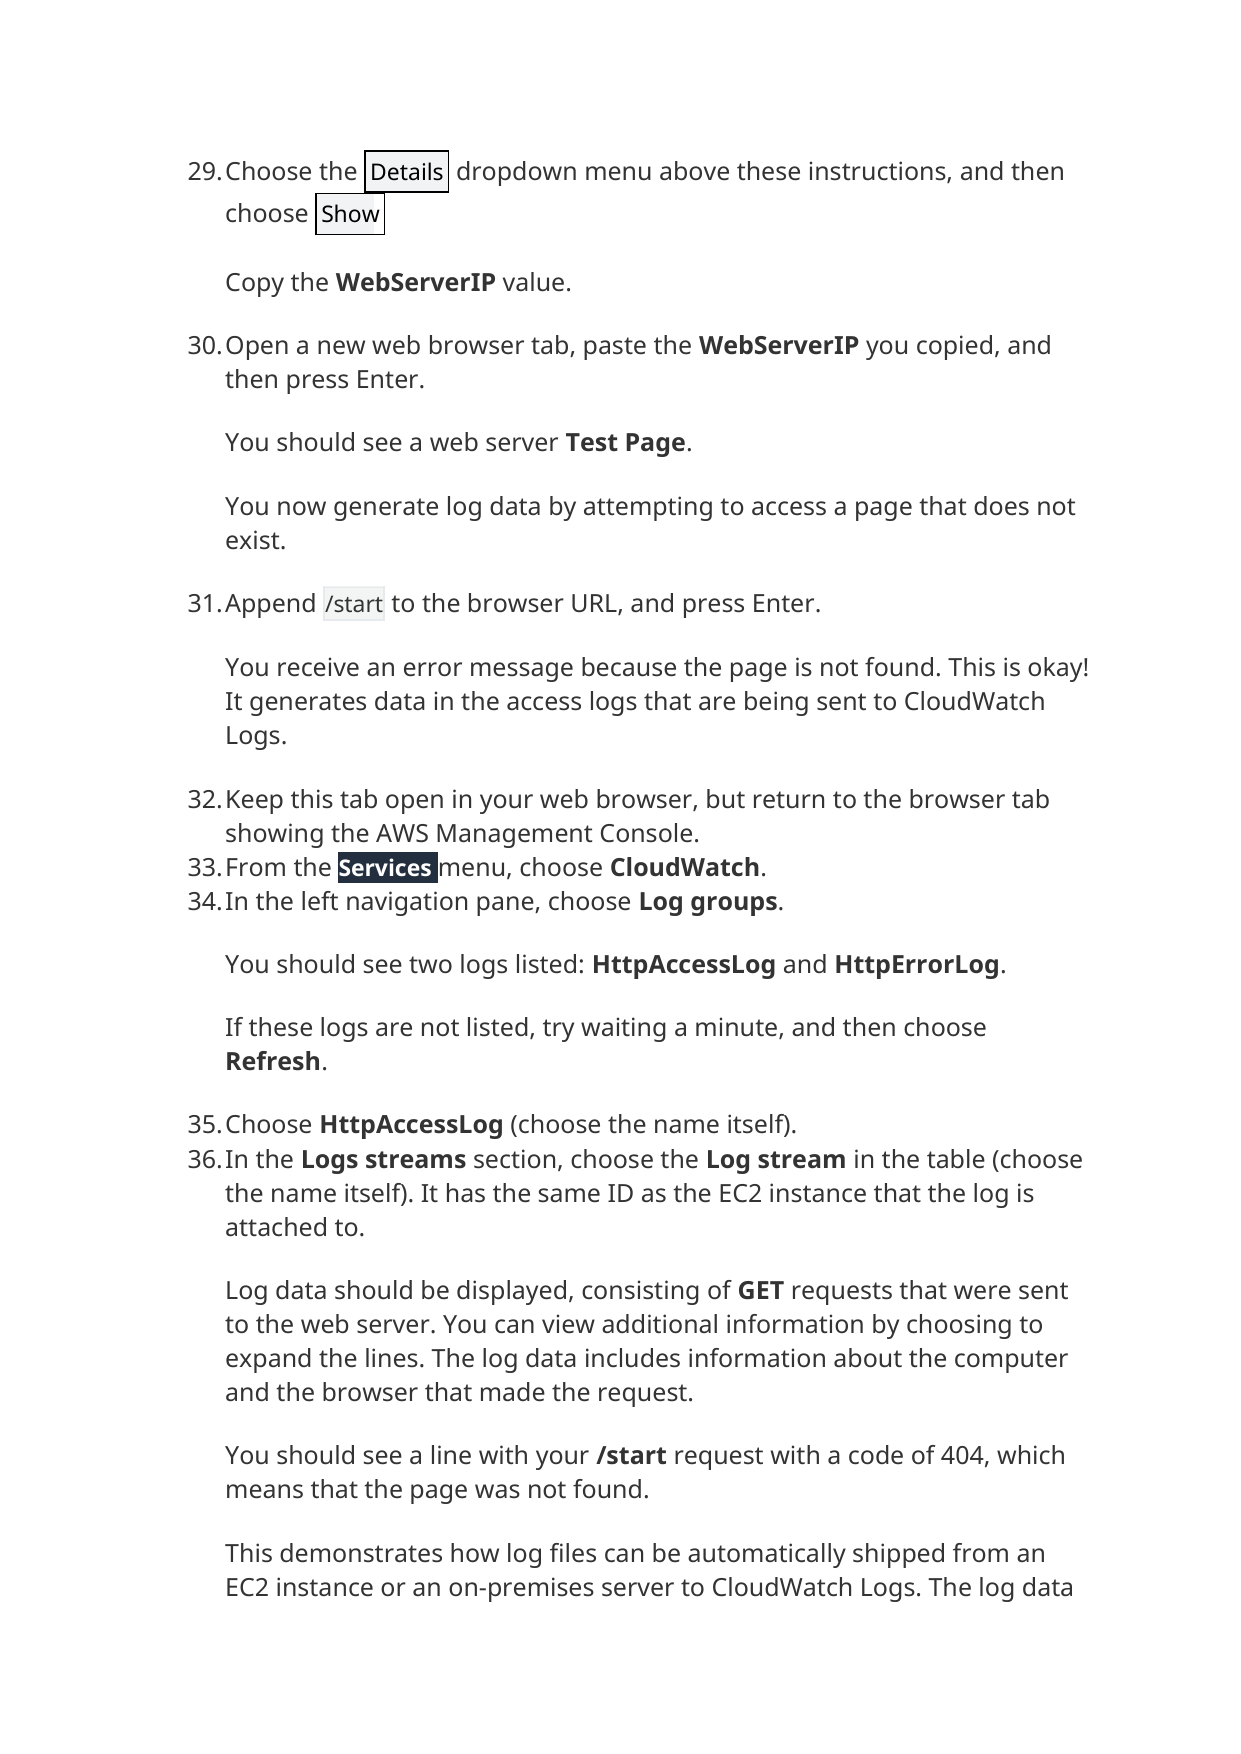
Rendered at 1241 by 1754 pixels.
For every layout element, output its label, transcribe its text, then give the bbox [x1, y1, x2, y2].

text You should see a web server Test Page. [225, 425, 1090, 459]
text You now generate log data by attempting to access a page that does not exist. [225, 488, 1090, 556]
text You should see two logs listed: HttpAccessLog and HttpErrorLog. [225, 947, 1090, 981]
list From the Services menu, choose CloudWatch. [187, 849, 1090, 883]
list Choose the Details dropdown menu above these instructions, and then choose Show [187, 150, 364, 235]
text Copy the WebServerIP value. [225, 264, 1090, 299]
list Open a new web browser tab, paste the WebServerIP you copied, and then press Enter. [187, 328, 1090, 396]
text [225, 1535, 1090, 1603]
list In the left navigation pane, choose Log groups. [187, 883, 1090, 917]
list Keep this tab open in your web browser, but return to the browser tab showing the AWS Management Console. [187, 781, 1090, 849]
text You should see a line with your /start request with a code of 404, which means that the page was not found. [225, 1438, 1090, 1506]
text You receive an error message because the page is not found. This is okay! It generates data in the access logs that are being sent to CloudWatch Logs. [225, 650, 1090, 752]
list Choose the Details dropdown menu above these instructions, and then choose Show [385, 150, 1090, 235]
list Append /start to the browser URL, and press Enter. [385, 586, 1090, 621]
list In the Logs streams section, choose the Log stream in the table (choose the name itself). It has the same ID as the EC2 instance that the log is attached to. [187, 1141, 1090, 1243]
text Log data should be displayed, consisting of GET requests that were sent to the web server. You can view additional information by choosing to expand the lines. The log data includes information about the computer and the browser that made the request. [225, 1273, 1090, 1409]
list Choose HttpAccessLog (choose the name itself). [187, 1107, 1090, 1141]
list Append /start to the browser URL, and press Enter. [187, 586, 323, 621]
text If these logs are not listed, try waiting a minute, and then choose Refresh. [225, 1010, 1090, 1078]
